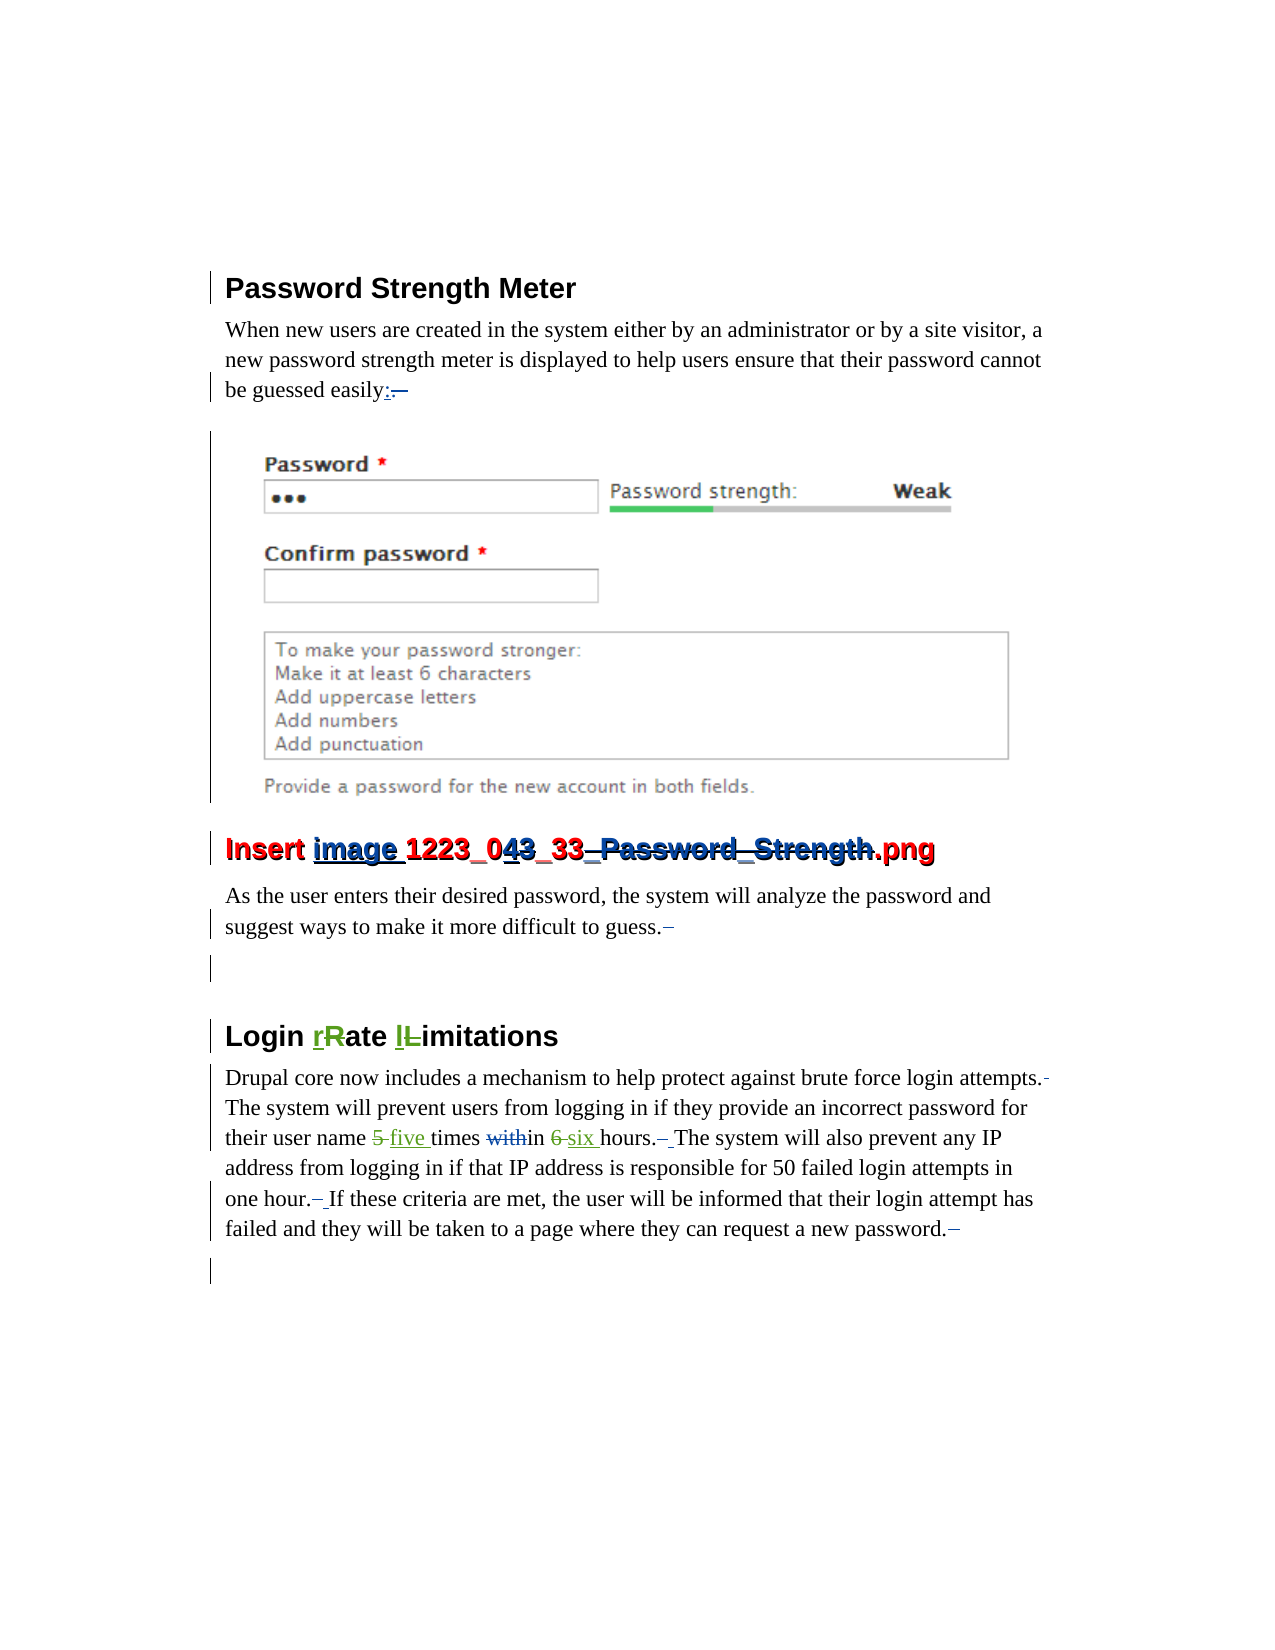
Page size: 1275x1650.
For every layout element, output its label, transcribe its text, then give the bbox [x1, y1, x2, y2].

text Drupal core now includes a mechanism to help protect against brute force login attempts.The system will prevent users from logging in if they provide an incorrect password for their user name times in hours.The system will also prevent any IP address from logging in if that IP address is responsible for 50 failed login attempts in one hour.If these criteria are met, the user will be informed that their login attempt has failed and they will be taken to a page where they can request a new password. [225, 1064, 1050, 1241]
text Insert 1223_0_33.png [225, 831, 1050, 865]
picture [250, 431, 1025, 804]
subtitle Login ate imitations [225, 1019, 1050, 1052]
text As the user enters their desired password, the system will analyze the password and suggest ways to make it more difficult to guess. [225, 882, 1050, 939]
subtitle Password Strength Meter [225, 271, 1050, 304]
text When new users are created in the system either by an administrator or by a site visitor, a new password strength meter is displayed to help users ensure that their password cannot be guessed easily [225, 316, 1050, 402]
